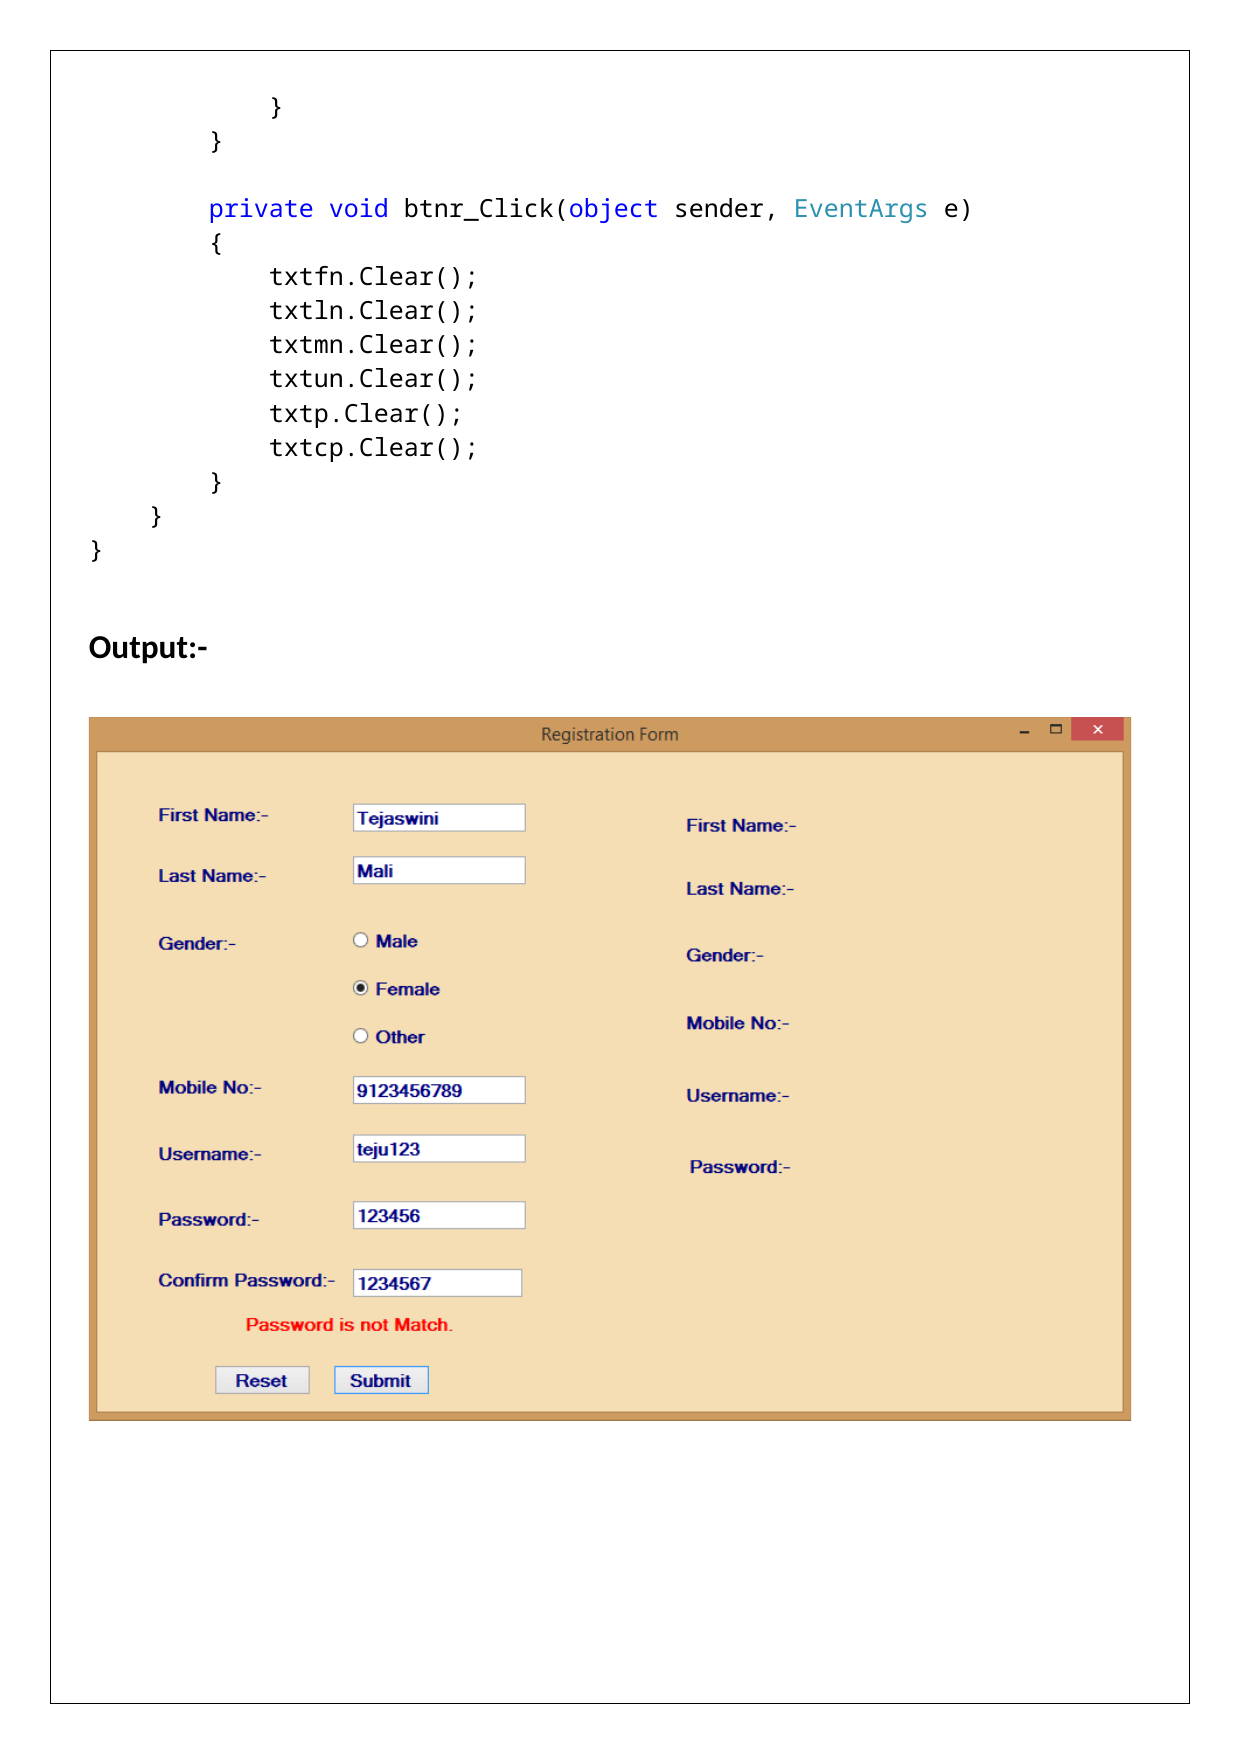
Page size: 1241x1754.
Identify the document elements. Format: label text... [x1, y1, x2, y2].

text { [89, 225, 1152, 259]
text Output:- [89, 626, 1152, 667]
text txtcp.Clear(); [89, 429, 1152, 463]
text txtmn.Clear(); [89, 327, 1152, 361]
text } [89, 123, 1152, 157]
text txtfn.Clear(); [89, 259, 1152, 293]
text } [89, 531, 1152, 566]
text } [89, 463, 1152, 497]
text txtp.Clear(); [89, 395, 1152, 429]
text } [89, 497, 1152, 531]
text txtun.Clear(); [89, 361, 1152, 395]
picture [88, 717, 1132, 1421]
text } [89, 89, 1152, 123]
text txtln.Clear(); [89, 293, 1152, 327]
text private void btnr_Click(object sender, EventArgs e) [89, 191, 1152, 225]
